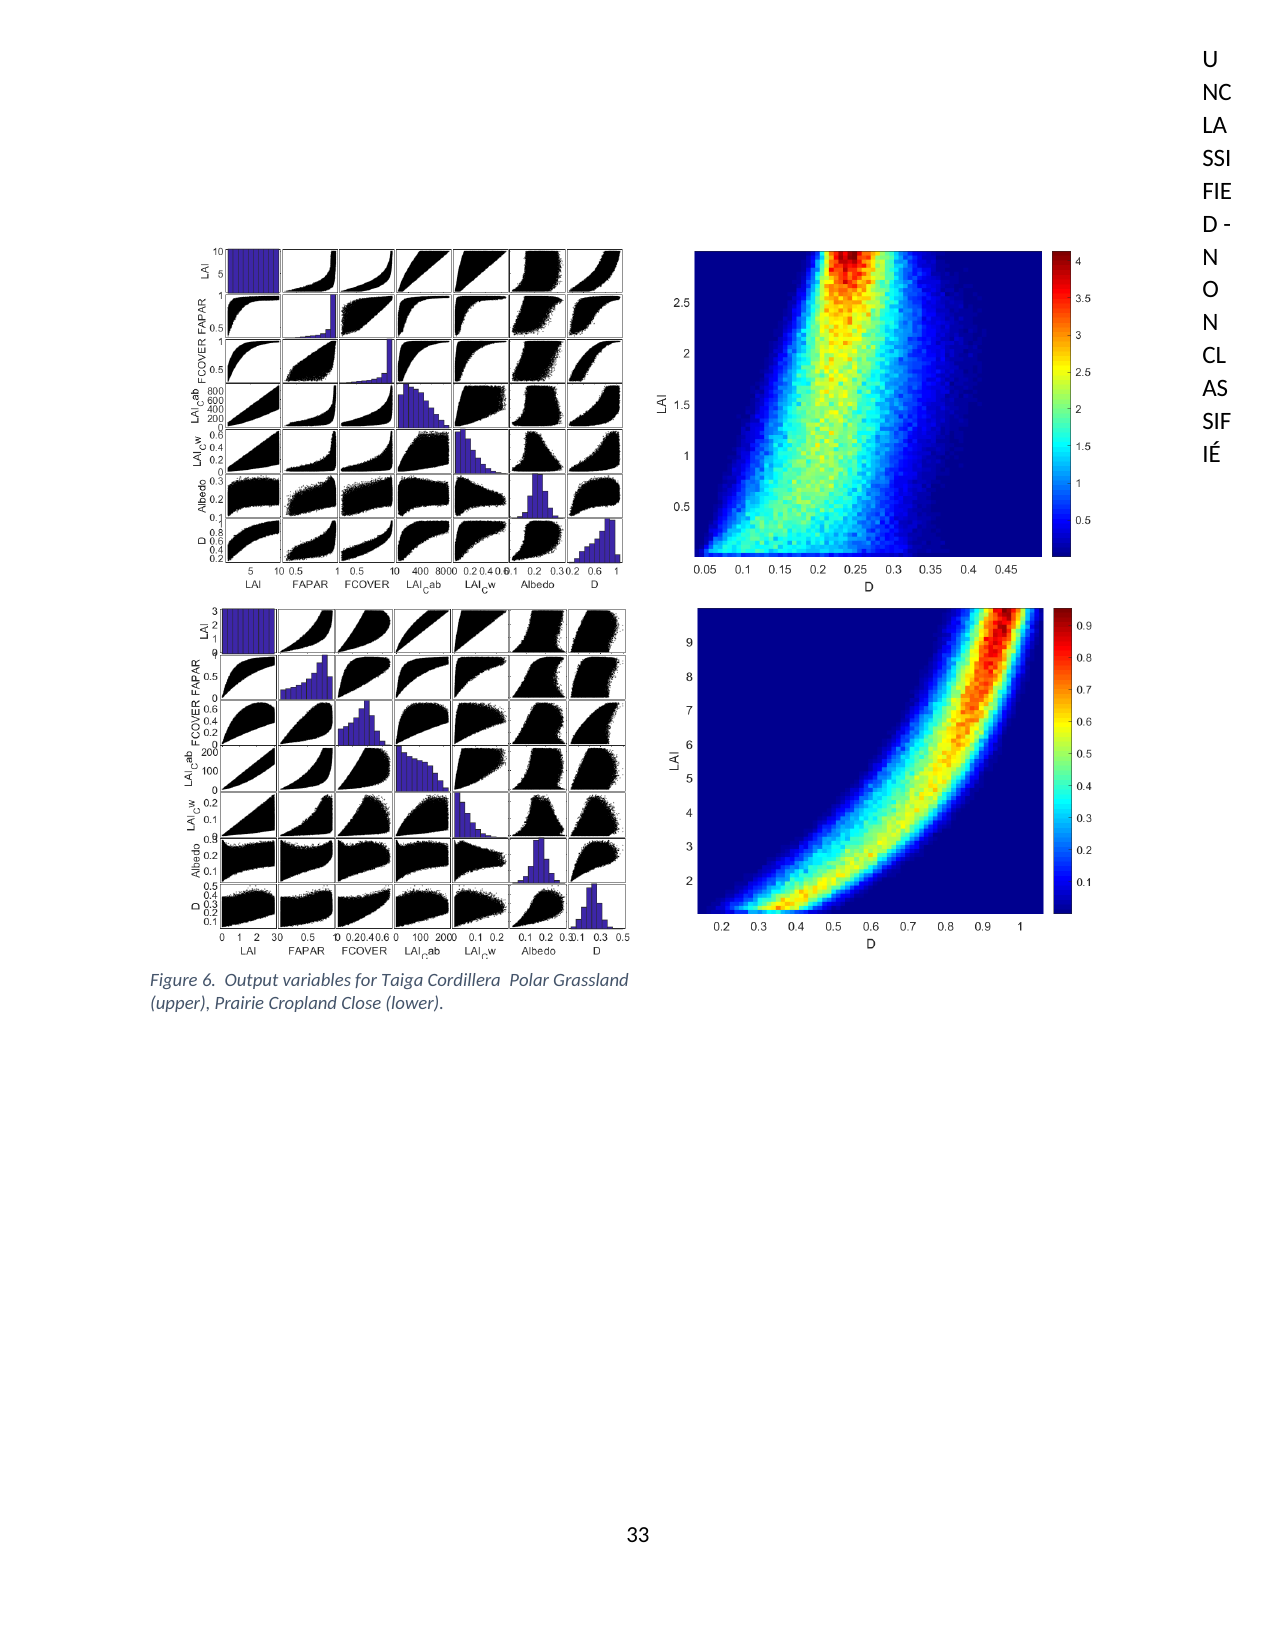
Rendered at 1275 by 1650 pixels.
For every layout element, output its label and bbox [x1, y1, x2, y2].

picture [150, 604, 633, 959]
picture [636, 243, 1102, 598]
picture [661, 600, 1102, 955]
picture [157, 243, 628, 599]
